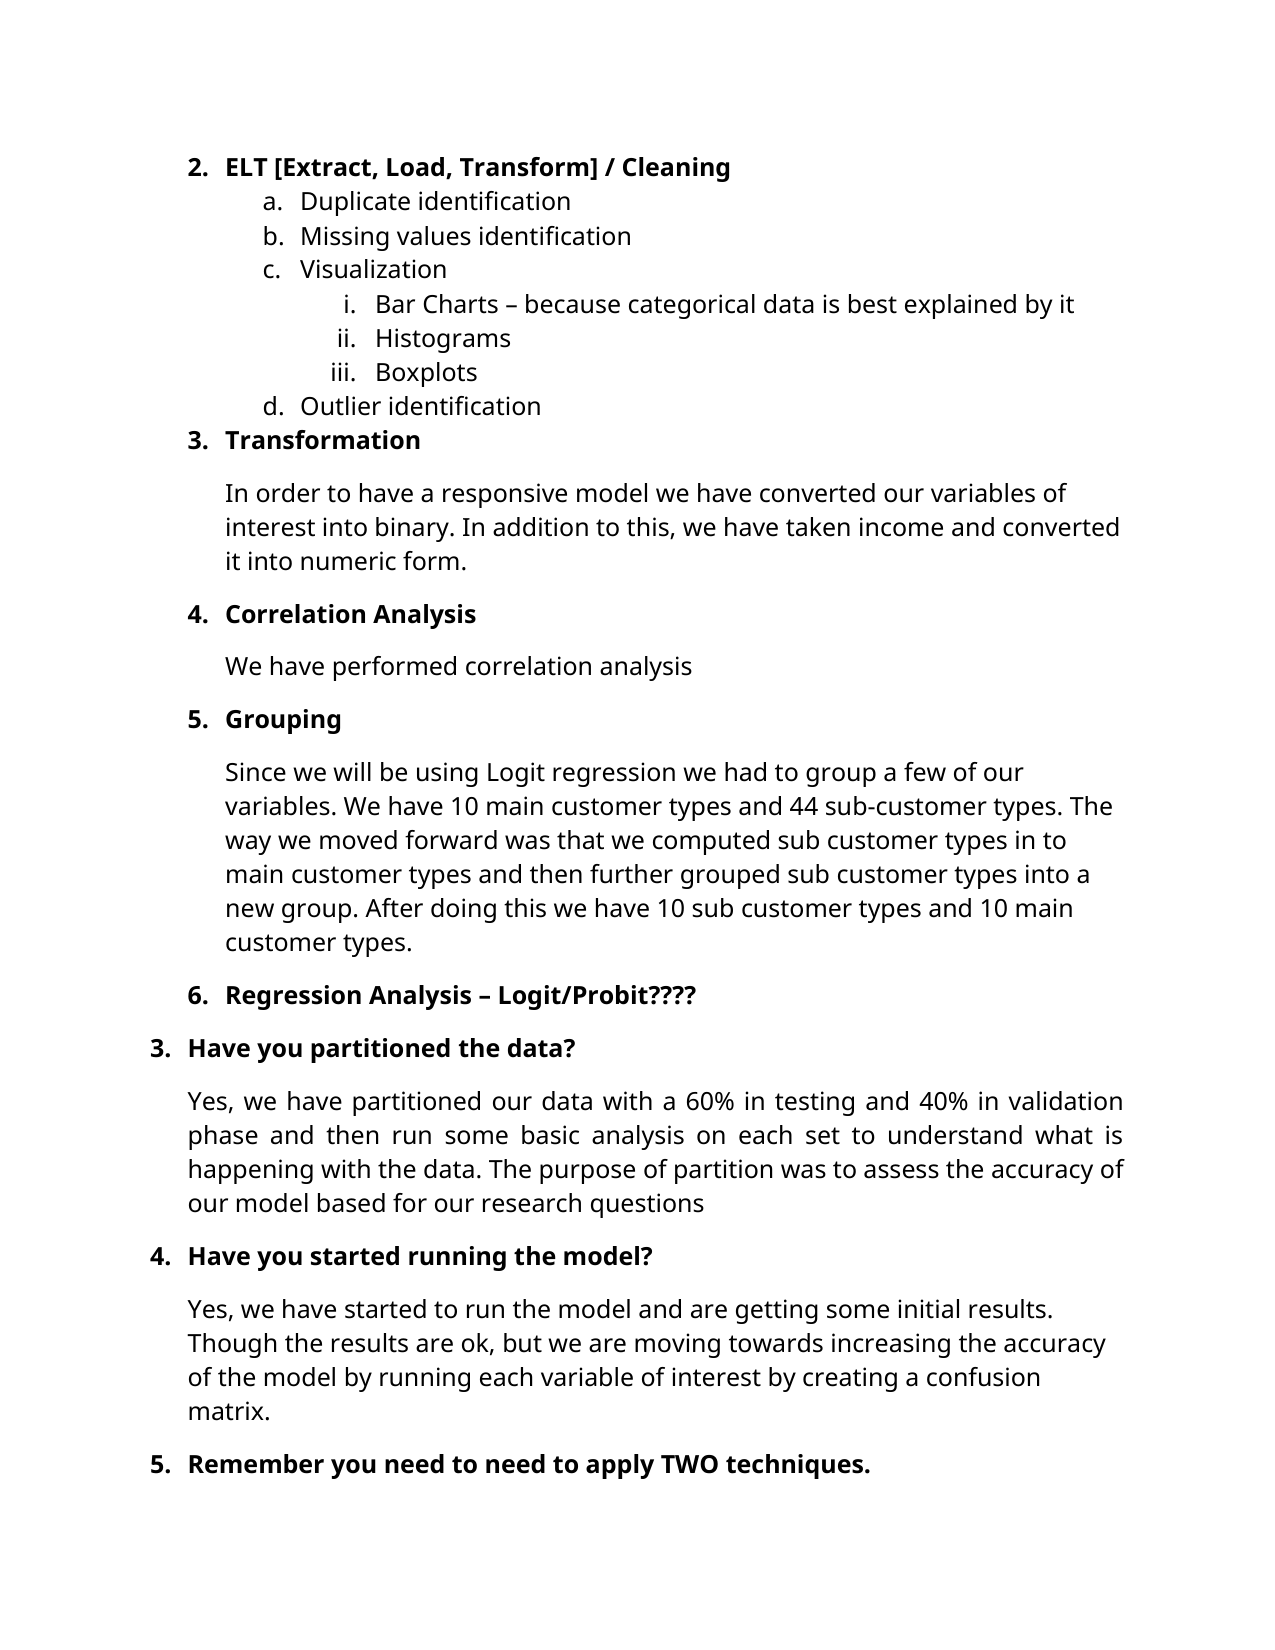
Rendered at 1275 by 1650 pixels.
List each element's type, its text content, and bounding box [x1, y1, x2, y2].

list Grouping [187, 702, 1125, 736]
list Bar Charts – because categorical data is best explained by it [356, 286, 1125, 320]
list Visualization [262, 252, 1125, 286]
list Have you started running the model? [150, 1238, 1125, 1272]
list Regression Analysis – Logit/Probit???? [187, 978, 1125, 1012]
list Duplicate identification [262, 184, 1125, 218]
text Since we will be using Logit regression we had to group a few of our variables. We have 10 main customer types and 44 sub-customer types. The way we moved forward was that we computed sub customer types in to main customer types and then further grouped sub customer types into a new group. After doing this we have 10 sub customer types and 10 main customer types. [225, 755, 1125, 959]
list Have you partitioned the data? [150, 1031, 1125, 1065]
list Outlier identification [262, 388, 1125, 422]
text Yes, we have started to run the model and are getting some initial results. Though the results are ok, but we are moving towards increasing the accuracy of the model by running each variable of interest by creating a confusion matrix. [187, 1291, 1125, 1427]
list Correlation Analysis [187, 596, 1125, 630]
text In order to have a responsive model we have converted our variables of interest into binary. In addition to this, we have taken income and converted it into numeric form. [225, 475, 1125, 577]
text We have performed correlation analysis [225, 649, 1125, 683]
list Remember you need to need to apply TWO techniques. [150, 1446, 1125, 1480]
list Boxplots [356, 354, 1125, 388]
list ELT [Extract, Load, Transform] / Cleaning [187, 150, 1125, 184]
text Yes, we have partitioned our data with a 60% in testing and 40% in validation phase and then run some basic analysis on each set to understand what is happening with the data. The purpose of partition was to assess the accuracy of our model based for our research questions [187, 1083, 1125, 1220]
list Histograms [356, 320, 1125, 354]
list Missing values identification [262, 218, 1125, 252]
list Transformation [187, 422, 1125, 457]
